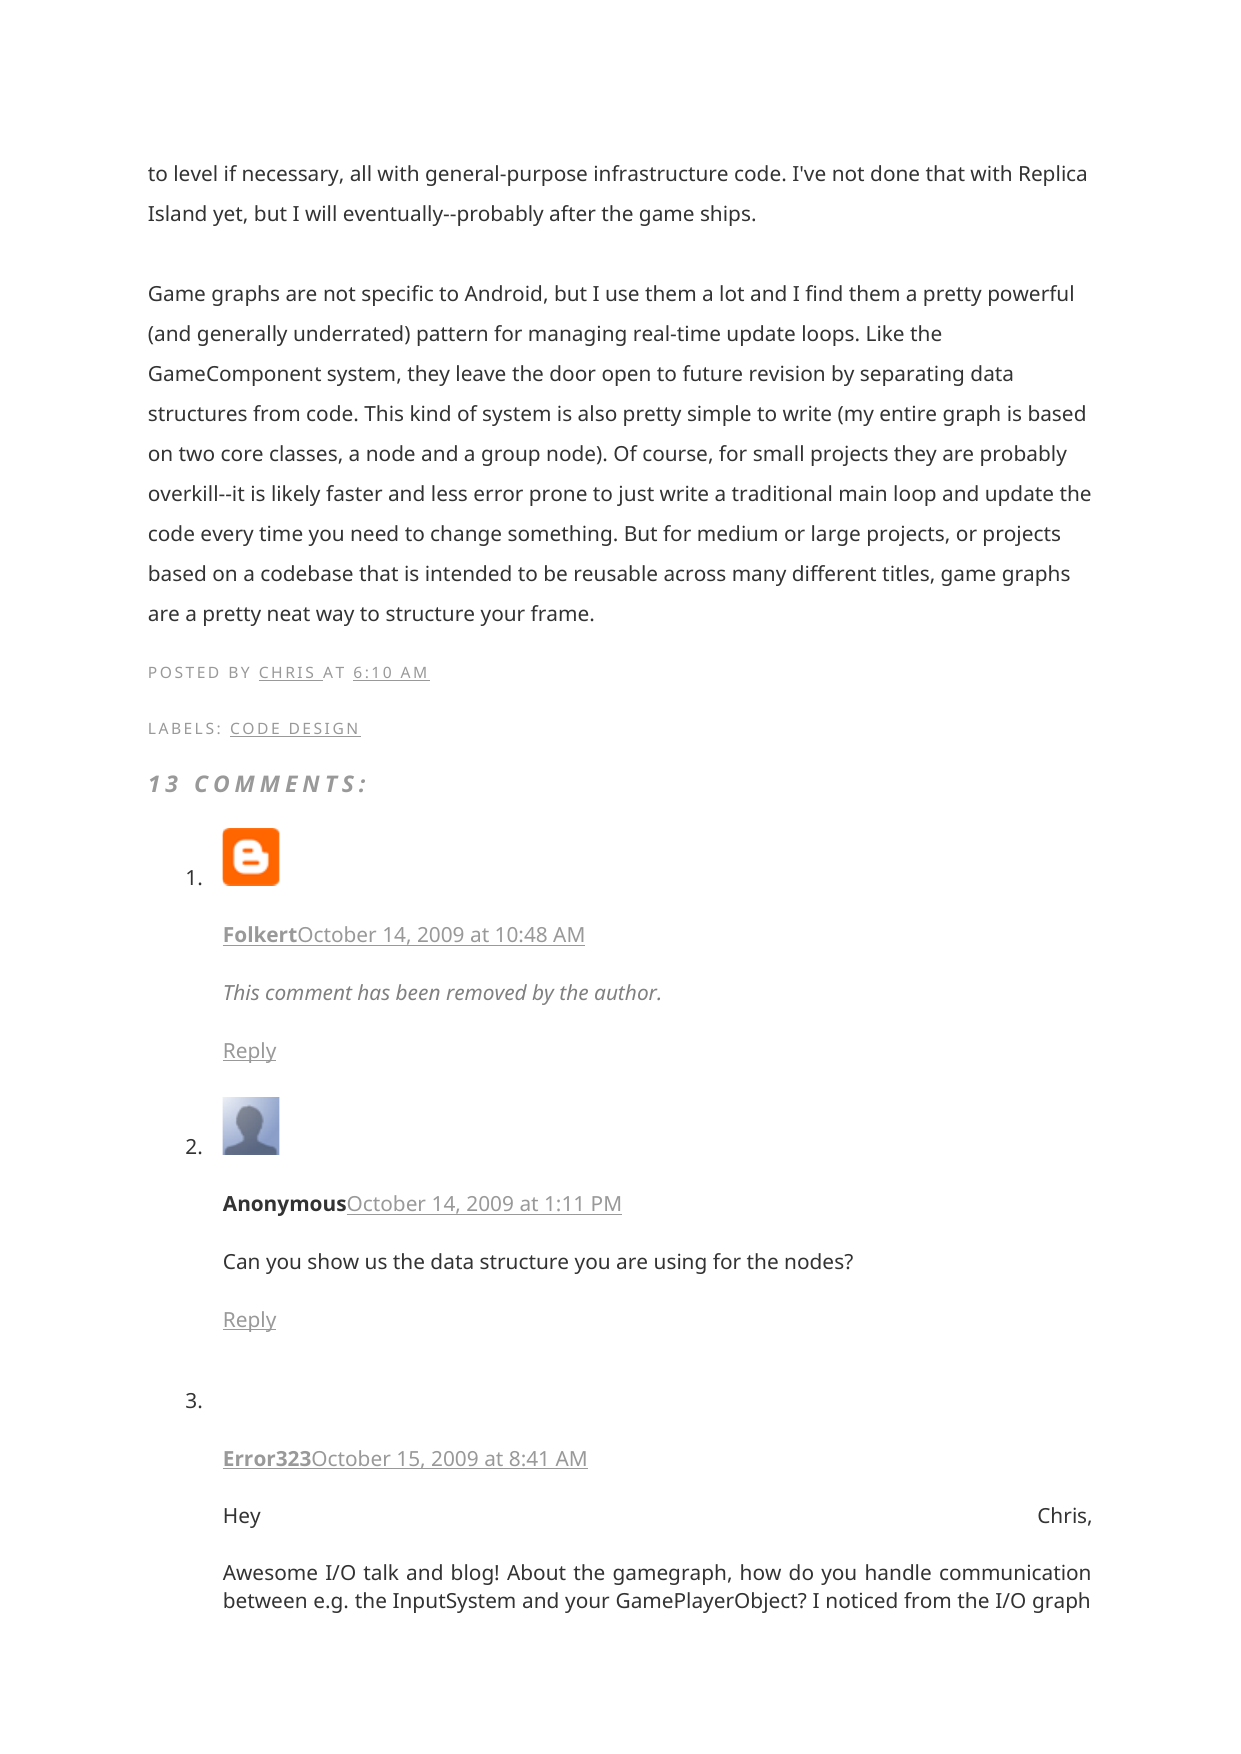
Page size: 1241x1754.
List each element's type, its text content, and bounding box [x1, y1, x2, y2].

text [148, 148, 1093, 628]
text Error323October 15, 2009 at 8:41 AM [223, 1444, 1093, 1472]
subtitle 13 COMMENTS: [148, 764, 1093, 799]
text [223, 1501, 1093, 1615]
text Can you show us the data structure you are using for the nodes? [223, 1247, 1093, 1276]
text Reply [223, 1305, 1093, 1333]
text AnonymousOctober 14, 2009 at 1:11 PM [223, 1189, 1093, 1218]
text FolkertOctober 14, 2009 at 10:48 AM [223, 921, 1093, 949]
text This comment has been removed by the author. [223, 978, 1093, 1007]
picture [222, 828, 280, 886]
text POSTED BY CHRIS AT 6:10 AM [148, 648, 1093, 683]
picture [222, 1097, 280, 1155]
text Reply [223, 1036, 1093, 1064]
text LABELS: CODE DESIGN [148, 704, 1093, 739]
